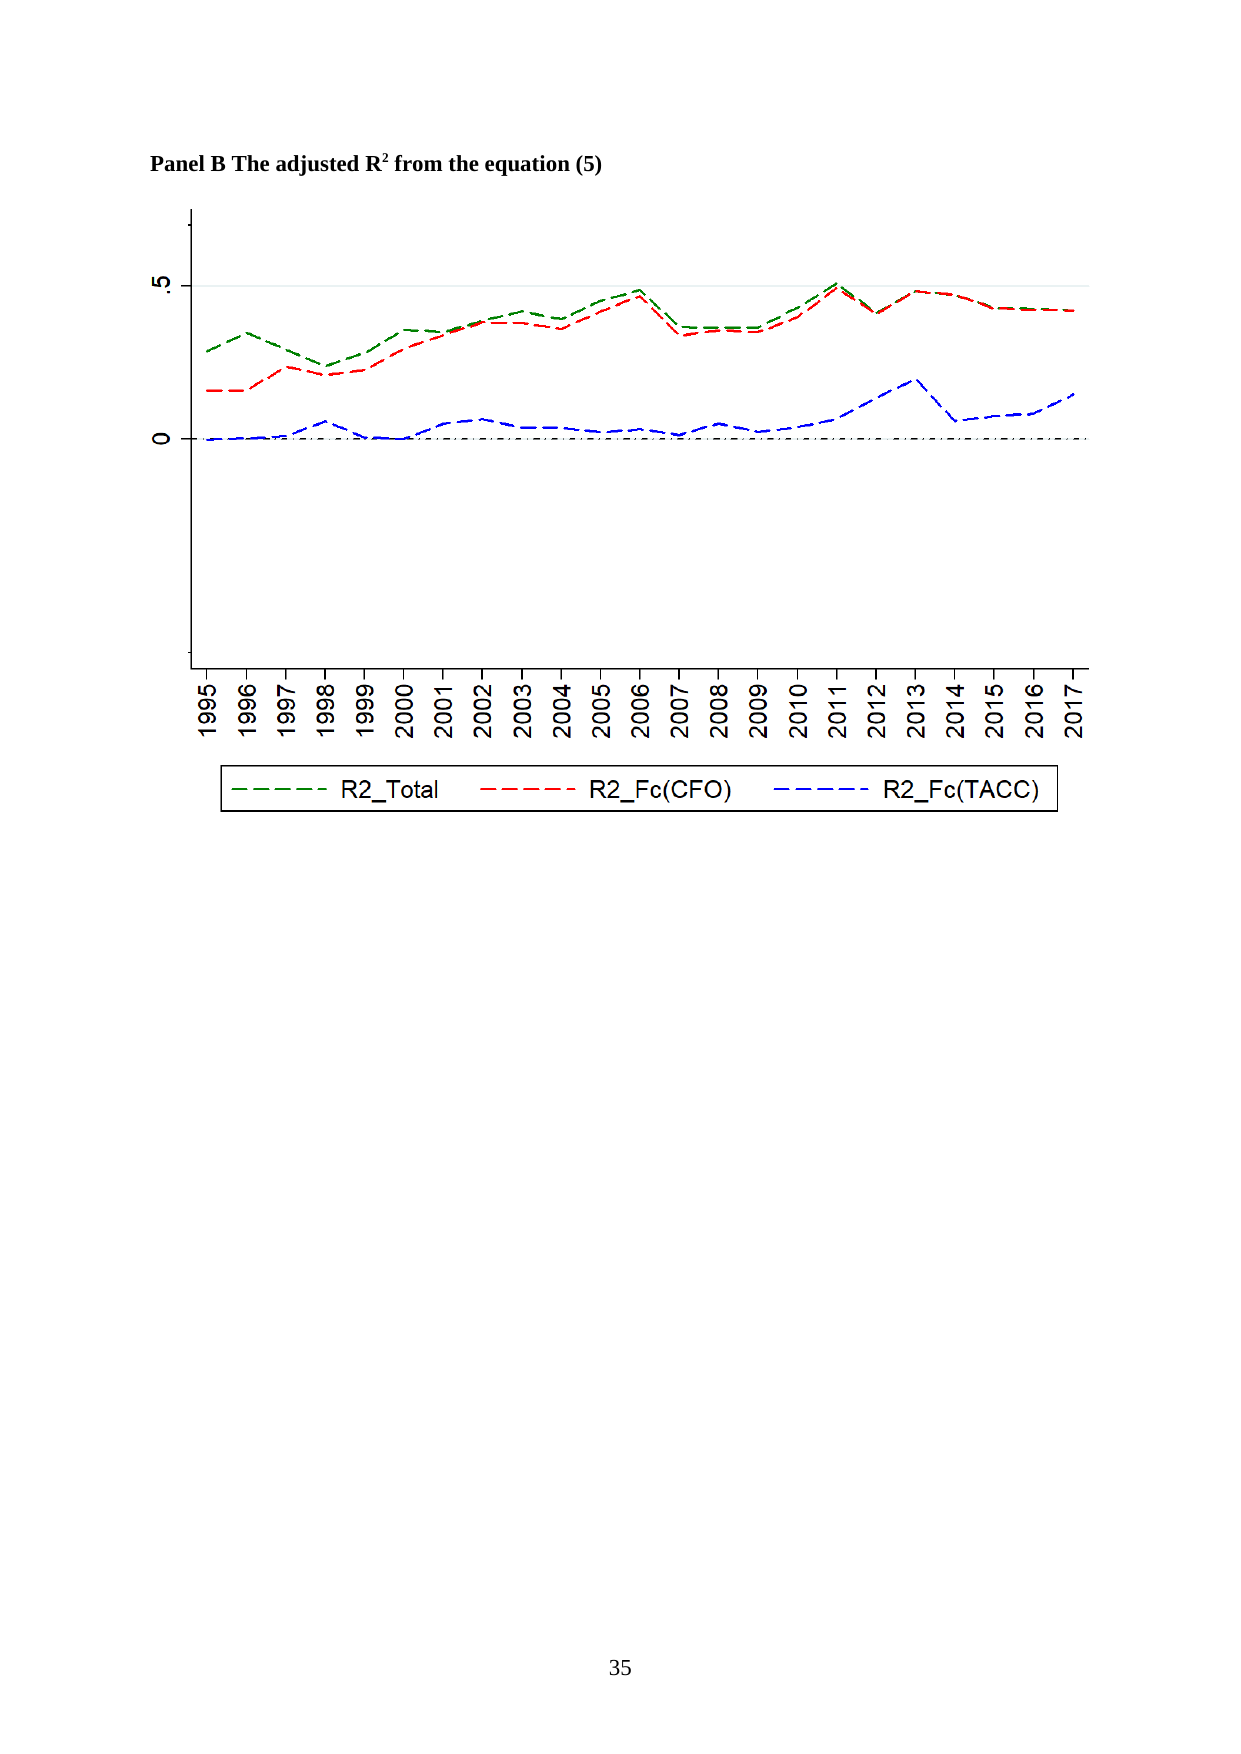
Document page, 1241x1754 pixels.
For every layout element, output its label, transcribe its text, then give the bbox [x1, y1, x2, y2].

picture [150, 206, 1091, 813]
text Panel B The adjusted R2 from the equation (5) [150, 150, 1090, 176]
